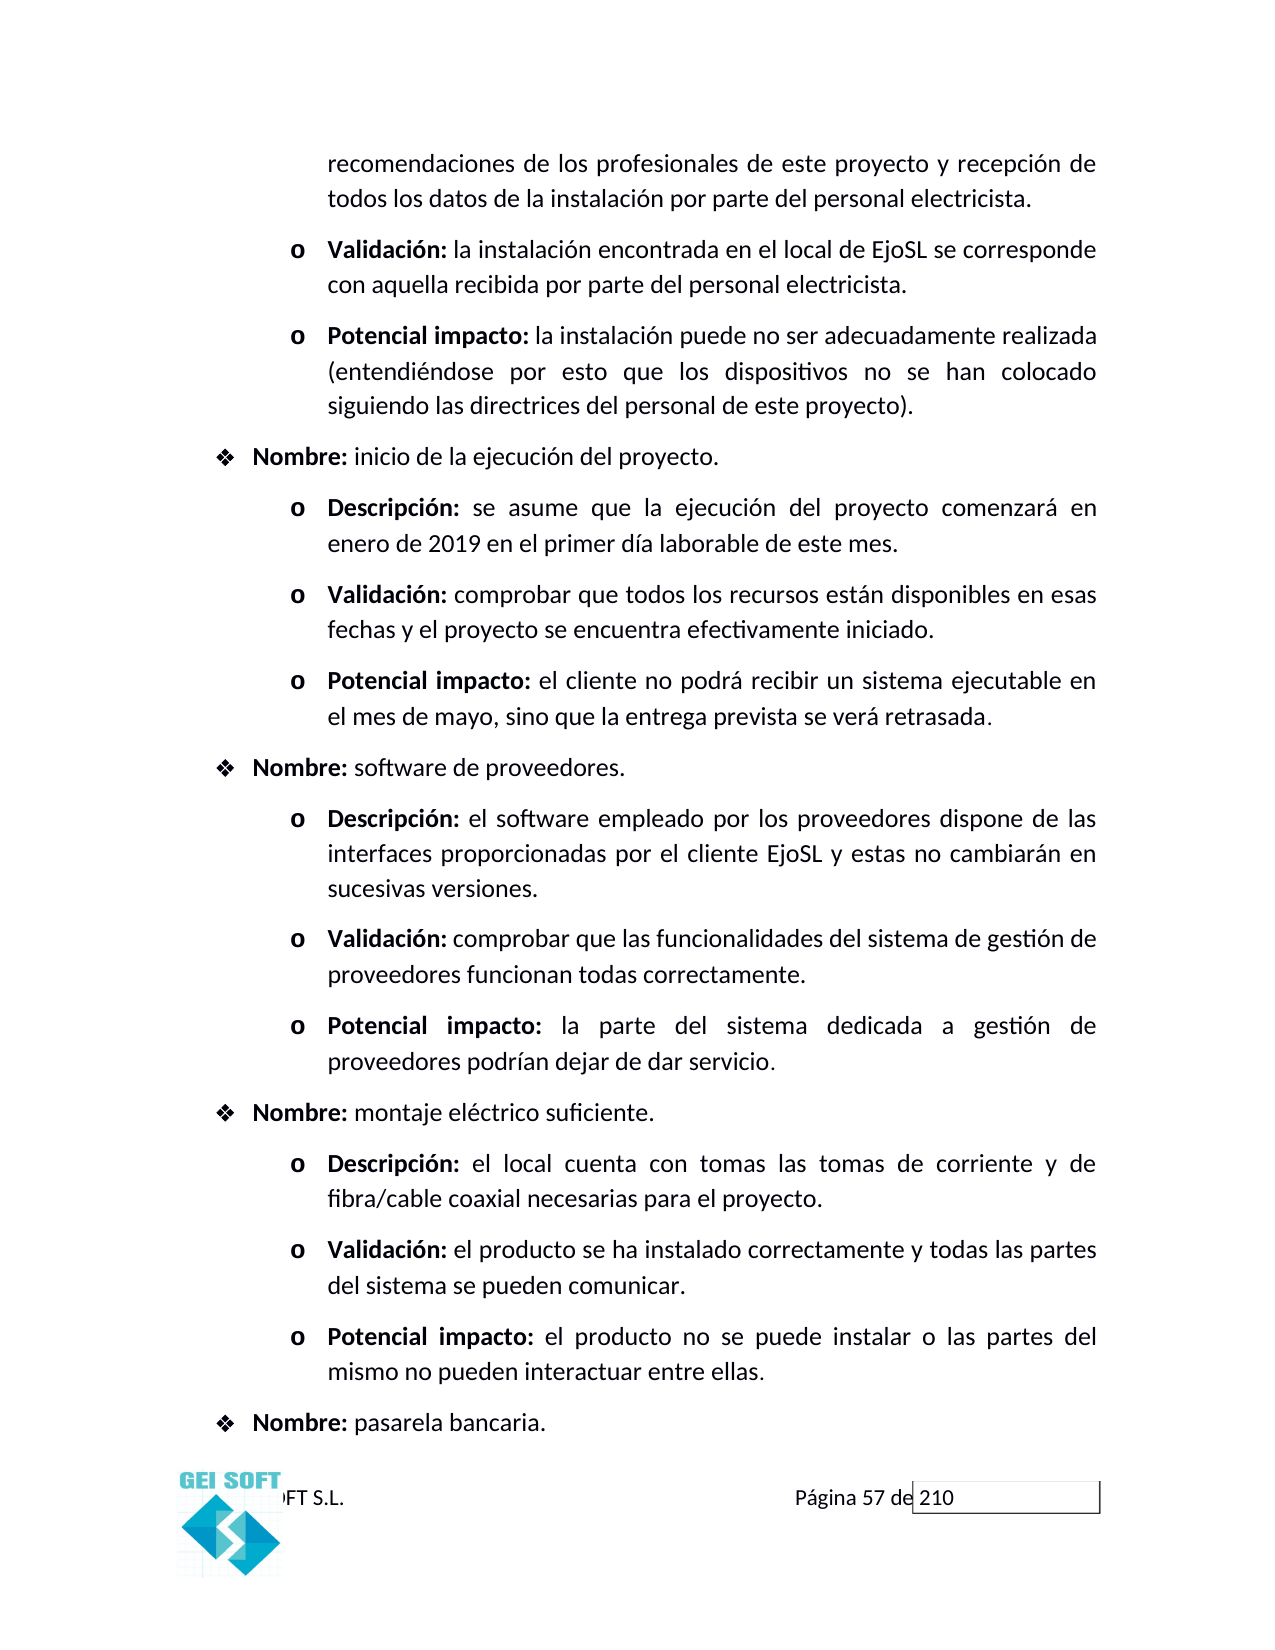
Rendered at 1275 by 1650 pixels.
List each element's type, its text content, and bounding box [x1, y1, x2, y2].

list Descripción: se asume que la ejecución del proyecto comenzará en enero de 2019 en el primer día laborable de este mes. [290, 491, 1098, 558]
list Nombre: pasarela bancaria. [215, 1406, 1098, 1438]
list Potencial impacto: la parte del sistema dedicada a gestión de proveedores podrían dejar de dar servicio. [290, 1009, 1098, 1077]
list Nombre: inicio de la ejecución del proyecto. [215, 440, 1098, 472]
list Potencial impacto: el cliente no podrá recibir un sistema ejecutable en el mes de mayo, sino que la entrega prevista se verá retrasada. [290, 664, 1098, 732]
list Potencial impacto: el producto no se puede instalar o las partes del mismo no pueden interactuar entre ellas. [290, 1320, 1098, 1387]
picture [177, 1469, 284, 1578]
picture [912, 1481, 1102, 1515]
list Descripción: el local cuenta con tomas las tomas de corriente y de fibra/cable coaxial necesarias para el proyecto. [290, 1147, 1098, 1214]
list Validación: el producto se ha instalado correctamente y todas las partes del sistema se pueden comunicar. [290, 1233, 1098, 1301]
list Nombre: montaje eléctrico suficiente. [215, 1096, 1098, 1127]
list Potencial impacto: la instalación puede no ser adecuadamente realizada (entendiéndose por esto que los dispositivos no se han colocado siguiendo las directrices del personal de este proyecto). [290, 319, 1098, 421]
list Nombre: software de proveedores. [215, 751, 1098, 783]
list Descripción: el software empleado por los proveedores dispone de las interfaces proporcionadas por el cliente EjoSL y estas no cambiarán en sucesivas versiones. [290, 802, 1098, 903]
list Validación: la instalación encontrada en el local de EjoSL se corresponde con aquella recibida por parte del personal electricista. [290, 233, 1098, 300]
list Validación: comprobar que todos los recursos están disponibles en esas fechas y el proyecto se encuentra efectivamente iniciado. [290, 578, 1098, 645]
list Validación: comprobar que las funcionalidades del sistema de gestión de proveedores funcionan todas correctamente. [290, 923, 1098, 990]
